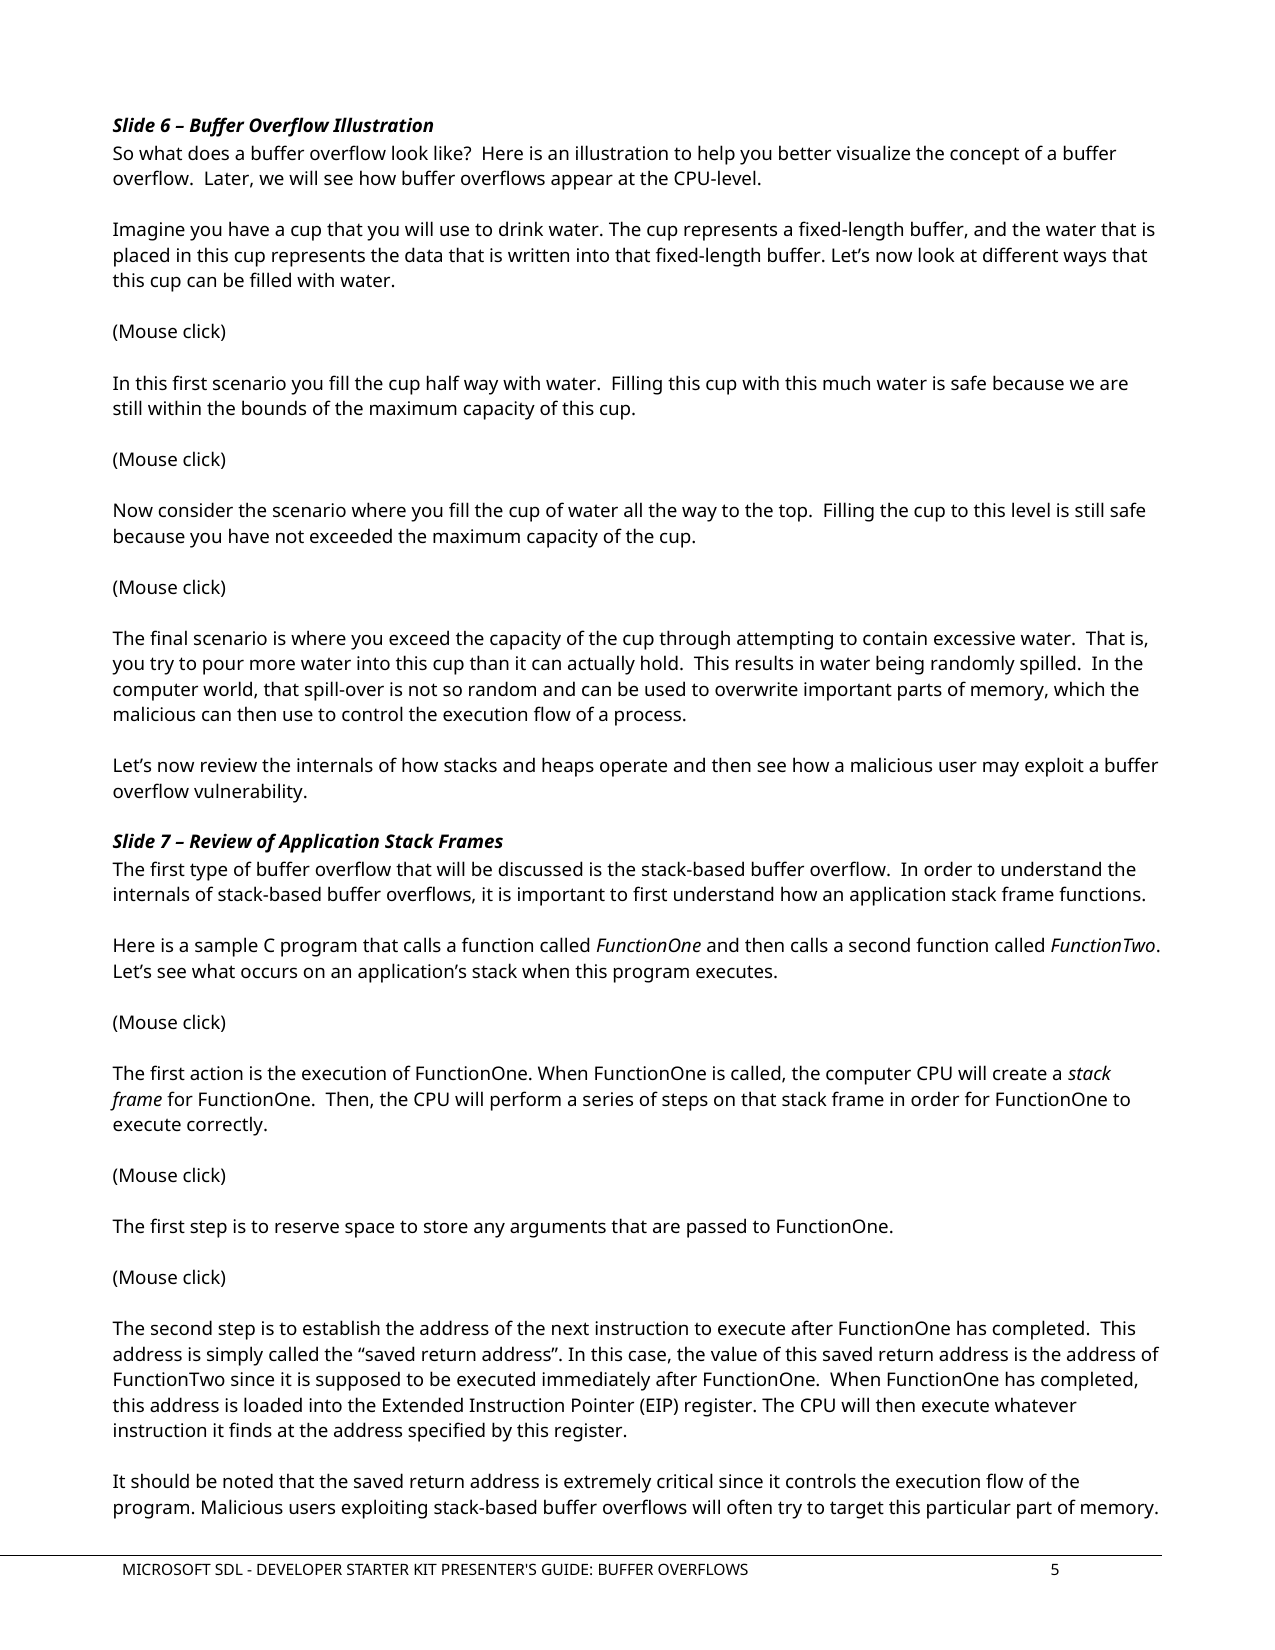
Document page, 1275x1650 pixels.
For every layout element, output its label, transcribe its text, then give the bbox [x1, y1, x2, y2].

text (Mouse click) [112, 319, 1162, 344]
text (Mouse click) [112, 1162, 1162, 1188]
text Let’s now review the internals of how stacks and heaps operate and then see how a malicious user may exploit a buffer overflow vulnerability. [112, 753, 1162, 804]
subtitle Slide 7 – Review of Application Stack Frames [112, 829, 1162, 854]
text Here is a sample C program that calls a function called FunctionOne and then calls a second function called FunctionTwo. Let’s see what occurs on an application’s stack when this program executes. [112, 933, 1162, 984]
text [112, 1469, 1162, 1520]
text The first type of buffer overflow that will be discussed is the stack-based buffer overflow. In order to understand the internals of stack-based buffer overflows, it is important to first understand how an application stack frame functions. [112, 856, 1162, 907]
text The final scenario is where you exceed the capacity of the cup through attempting to contain excessive water. That is, you try to pour more water into this cup than it can actually hold. This results in water being randomly spilled. In the computer world, that spill-over is not so random and can be used to overwrite important parts of memory, which the malicious can then use to control the execution flow of a process. [112, 625, 1162, 727]
subtitle Slide 6 – Buffer Overflow Illustration [112, 112, 1162, 138]
text (Mouse click) [112, 1264, 1162, 1290]
text The second step is to establish the address of the next instruction to execute after FunctionOne has completed. This address is simply called the “saved return address”. In this case, the value of this saved return address is the address of FunctionTwo since it is supposed to be executed immediately after FunctionOne. When FunctionOne has completed, this address is loaded into the Extended Instruction Pointer (EIP) register. The CPU will then execute whatever instruction it finds at the address specified by this register. [112, 1316, 1162, 1443]
text (Mouse click) [112, 574, 1162, 599]
text Now consider the scenario where you fill the cup of water all the way to the top. Filling the cup to this level is still safe because you have not exceeded the maximum capacity of the cup. [112, 497, 1162, 548]
text The first action is the execution of FunctionOne. When FunctionOne is called, the computer CPU will create a stack frame for FunctionOne. Then, the CPU will perform a series of steps on that stack frame in order for FunctionOne to execute correctly. [112, 1060, 1162, 1137]
text Imagine you have a cup that you will use to drink water. The cup represents a fixed-length buffer, and the water that is placed in this cup represents the data that is written into that fixed-length buffer. Let’s now look at different ways that this cup can be filled with water. [112, 217, 1162, 293]
text So what does a buffer overflow look like? Here is an illustration to help you better visualize the concept of a buffer overflow. Later, we will see how buffer overflows appear at the CPU-level. [112, 140, 1162, 191]
text The first step is to reserve space to store any arguments that are passed to FunctionOne. [112, 1213, 1162, 1239]
text In this first scenario you fill the cup half way with water. Filling this cup with this much water is safe because we are still within the bounds of the maximum capacity of this cup. [112, 370, 1162, 421]
text (Mouse click) [112, 446, 1162, 472]
text (Mouse click) [112, 1009, 1162, 1035]
